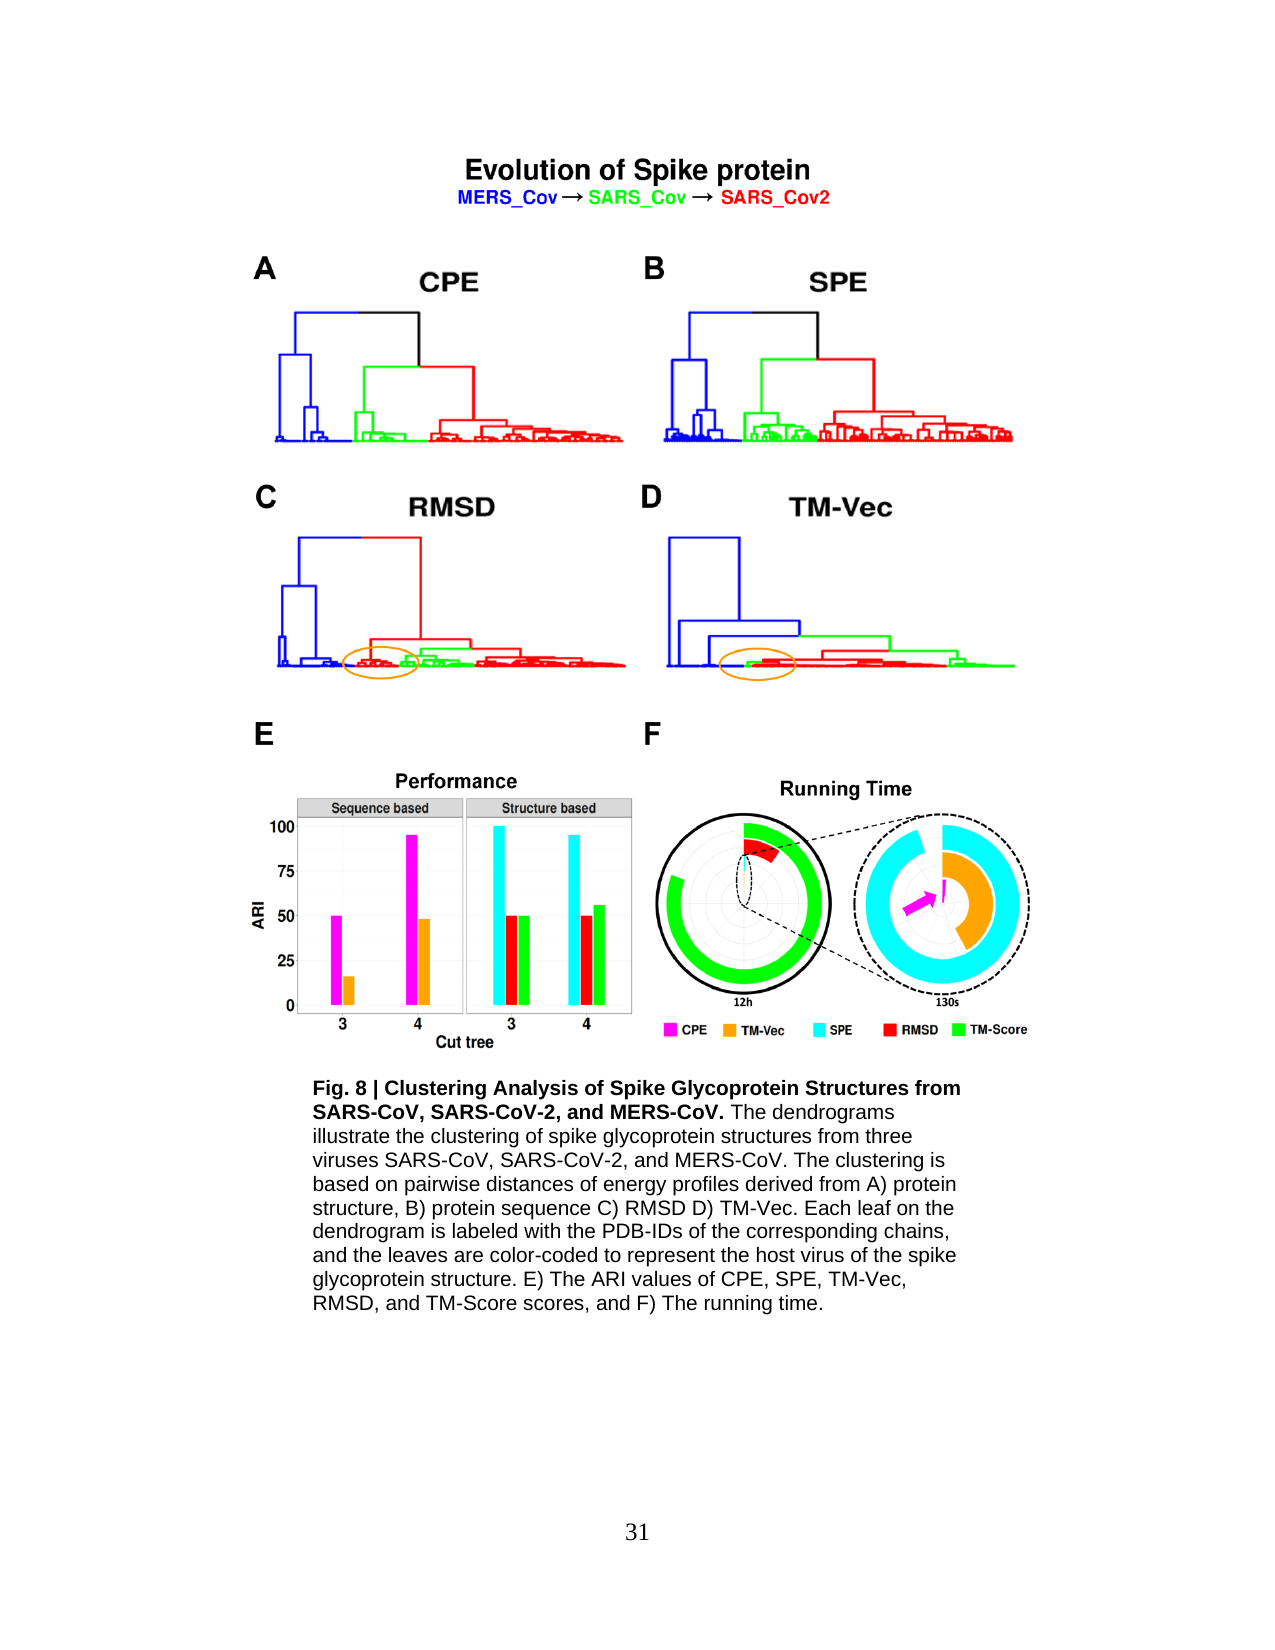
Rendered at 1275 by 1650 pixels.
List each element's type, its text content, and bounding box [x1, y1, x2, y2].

text Fig. 8 | Clustering Analysis of Spike Glycoprotein Structures from SARS-CoV, SARS-CoV-2, and MERS-CoV. The dendrograms illustrate the clustering of spike glycoprotein structures from three viruses SARS-CoV, SARS-CoV-2, and MERS-CoV. The clustering is based on pairwise distances of energy profiles derived from A) protein structure, B) protein sequence C) RMSD D) TM-Vec. Each leaf on the dendrogram is labeled with the PDB-IDs of the corresponding chains, and the leaves are color-coded to represent the host virus of the spike glycoprotein structure. E) The ARI values of CPE, SPE, TM-Vec, RMSD, and TM-Score scores, and F) The running time. [312, 1076, 963, 1315]
picture [213, 150, 1062, 1055]
